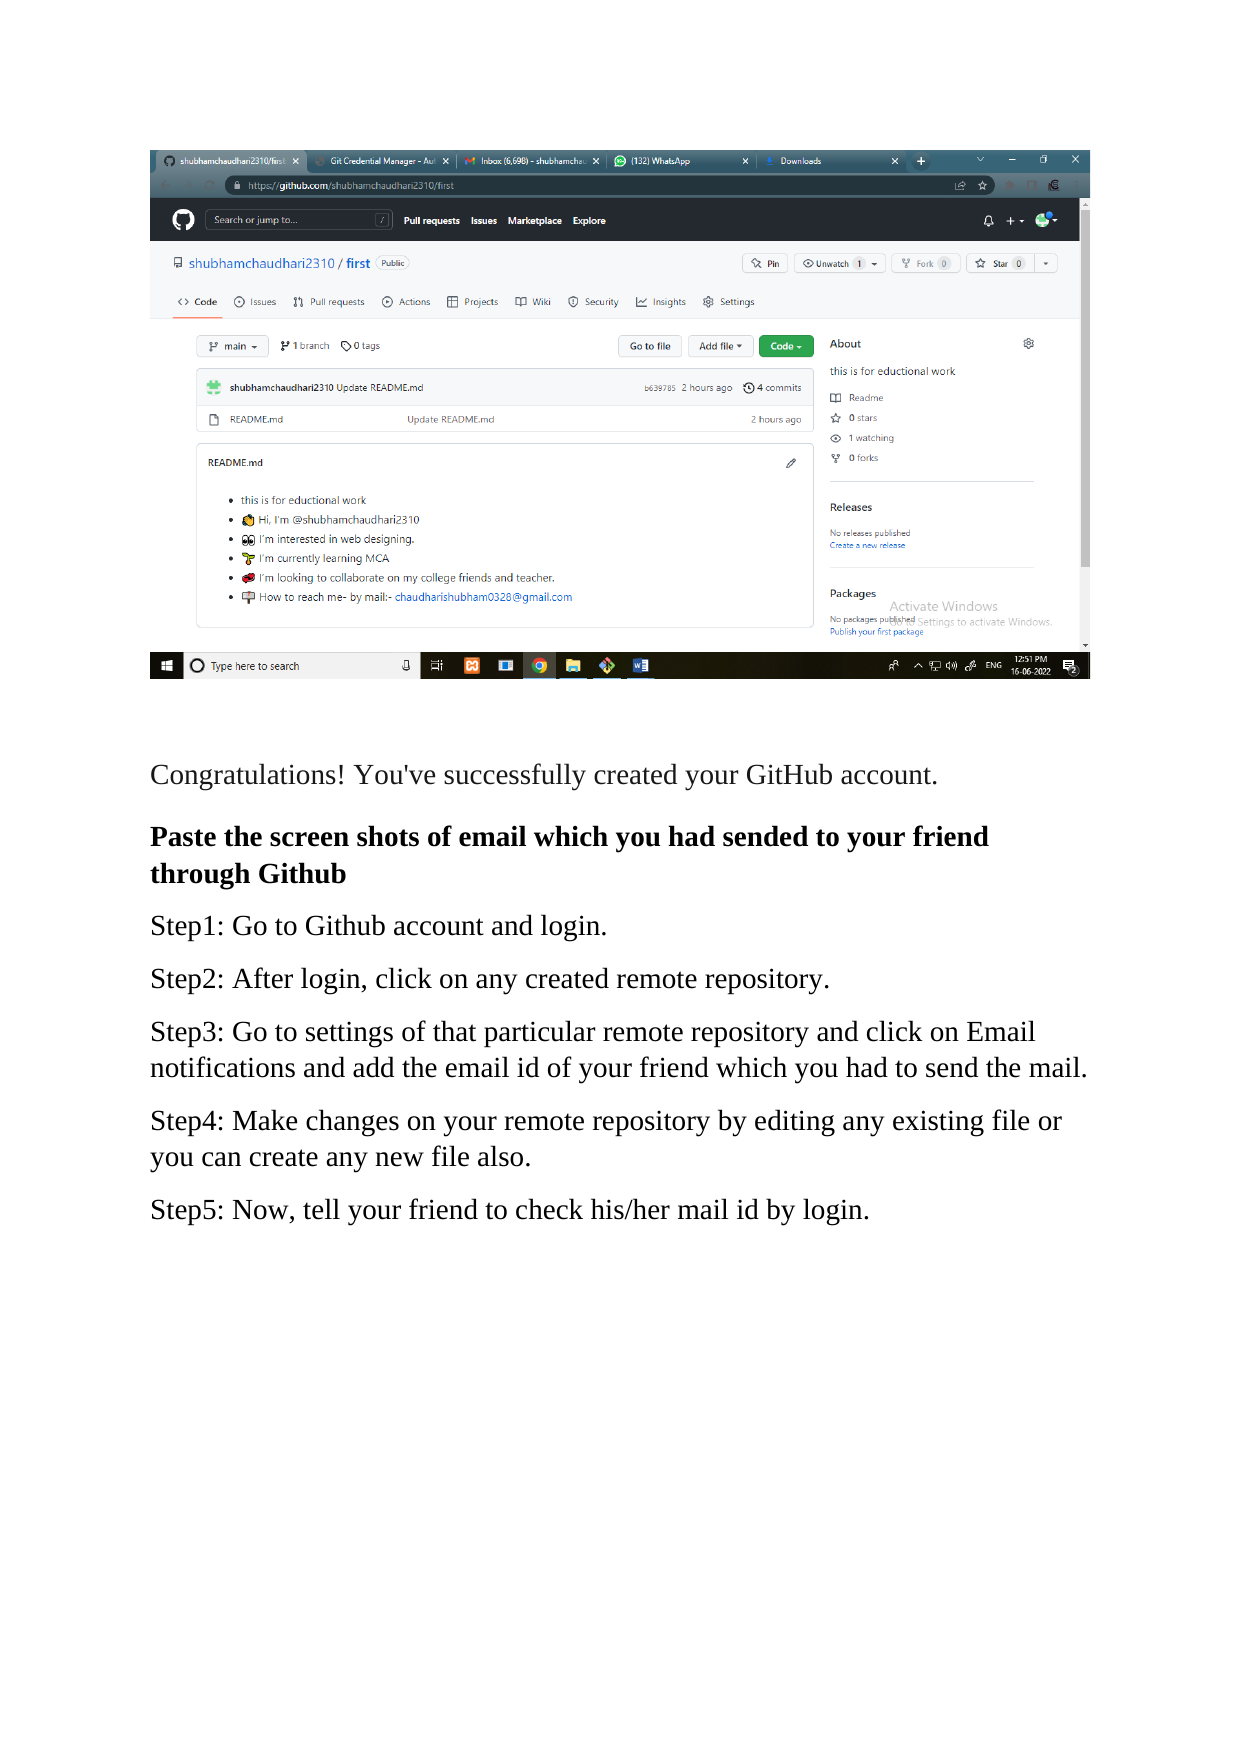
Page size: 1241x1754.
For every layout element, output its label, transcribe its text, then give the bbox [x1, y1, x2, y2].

text Step5: Now, tell your friend to check his/her mail id by login. [150, 1192, 1090, 1226]
text Step2: After login, click on any created remote repository. [150, 961, 1090, 995]
text Step4: Make changes on your remote repository by editing any existing file or you can create any new file also. [150, 1103, 1090, 1173]
text Step1: Go to Github account and login. [150, 908, 1090, 942]
picture [150, 150, 1091, 679]
text Congratulations! You've successfully created your GitHub account. [150, 757, 1090, 790]
text Paste the screen shots of email which you had sended to your friend through Github [150, 819, 1090, 889]
text Step3: Go to settings of that particular remote repository and click on Email notifications and add the email id of your friend which you had to send the mail. [150, 1014, 1090, 1084]
